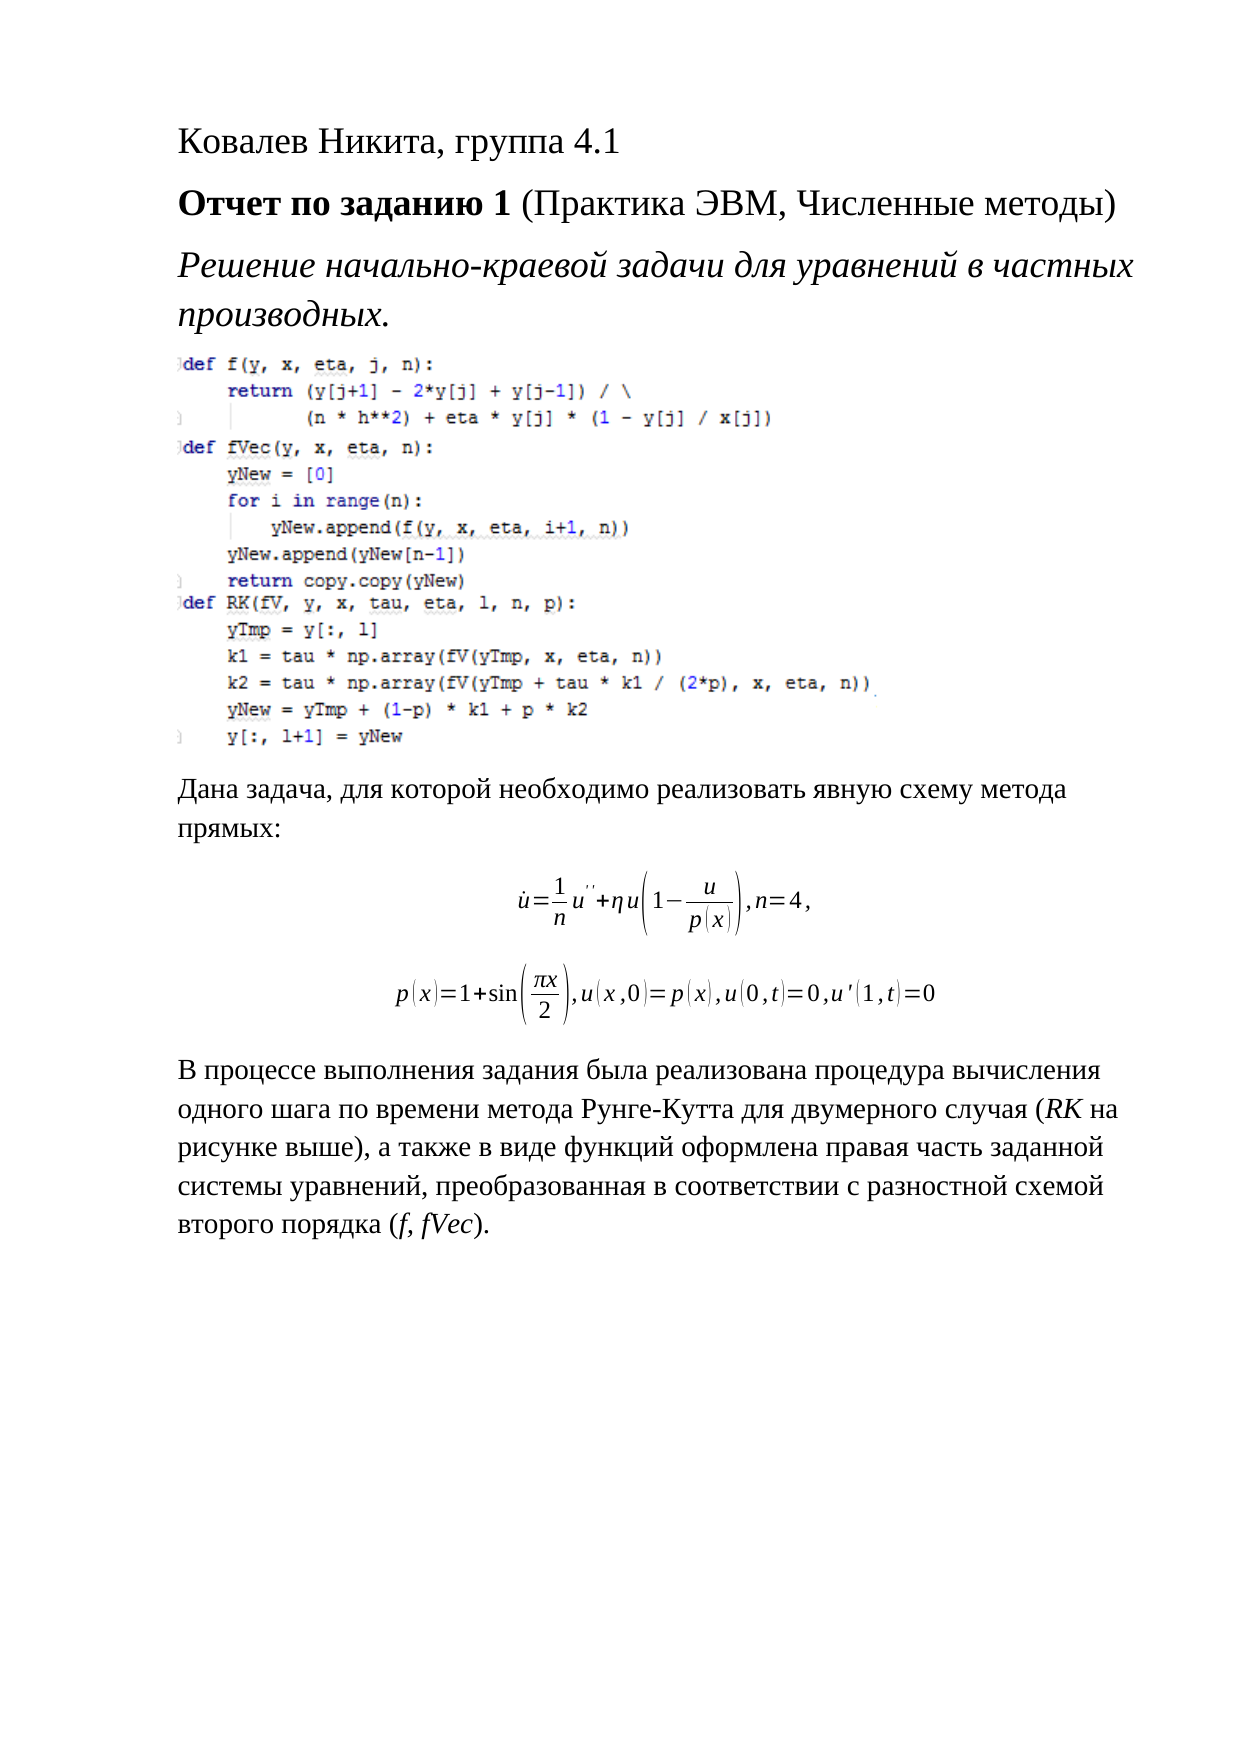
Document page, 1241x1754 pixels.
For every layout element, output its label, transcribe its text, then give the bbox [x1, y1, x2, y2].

text Ковалев Никита, группа 4.1 [177, 118, 1152, 161]
text Отчет по заданию 1 (Практика ЭВМ, Численные методы) [177, 180, 1152, 223]
text В процессе выполнения задания была реализована процедура вычисления одного шага по времени метода Рунге-Кутта для двумерного случая (RK на рисунке выше), а также в виде функций оформлена правая часть заданной системы уравнений, преобразованная в соответствии с разностной схемой второго порядка (f, fVec). [177, 1052, 1152, 1240]
text Решение начально-краевой задачи для уравнений в частных производных. [177, 242, 1152, 335]
text Дана задача, для которой необходимо реализовать явную схему метода прямых: [177, 771, 1152, 843]
picture [177, 353, 878, 747]
